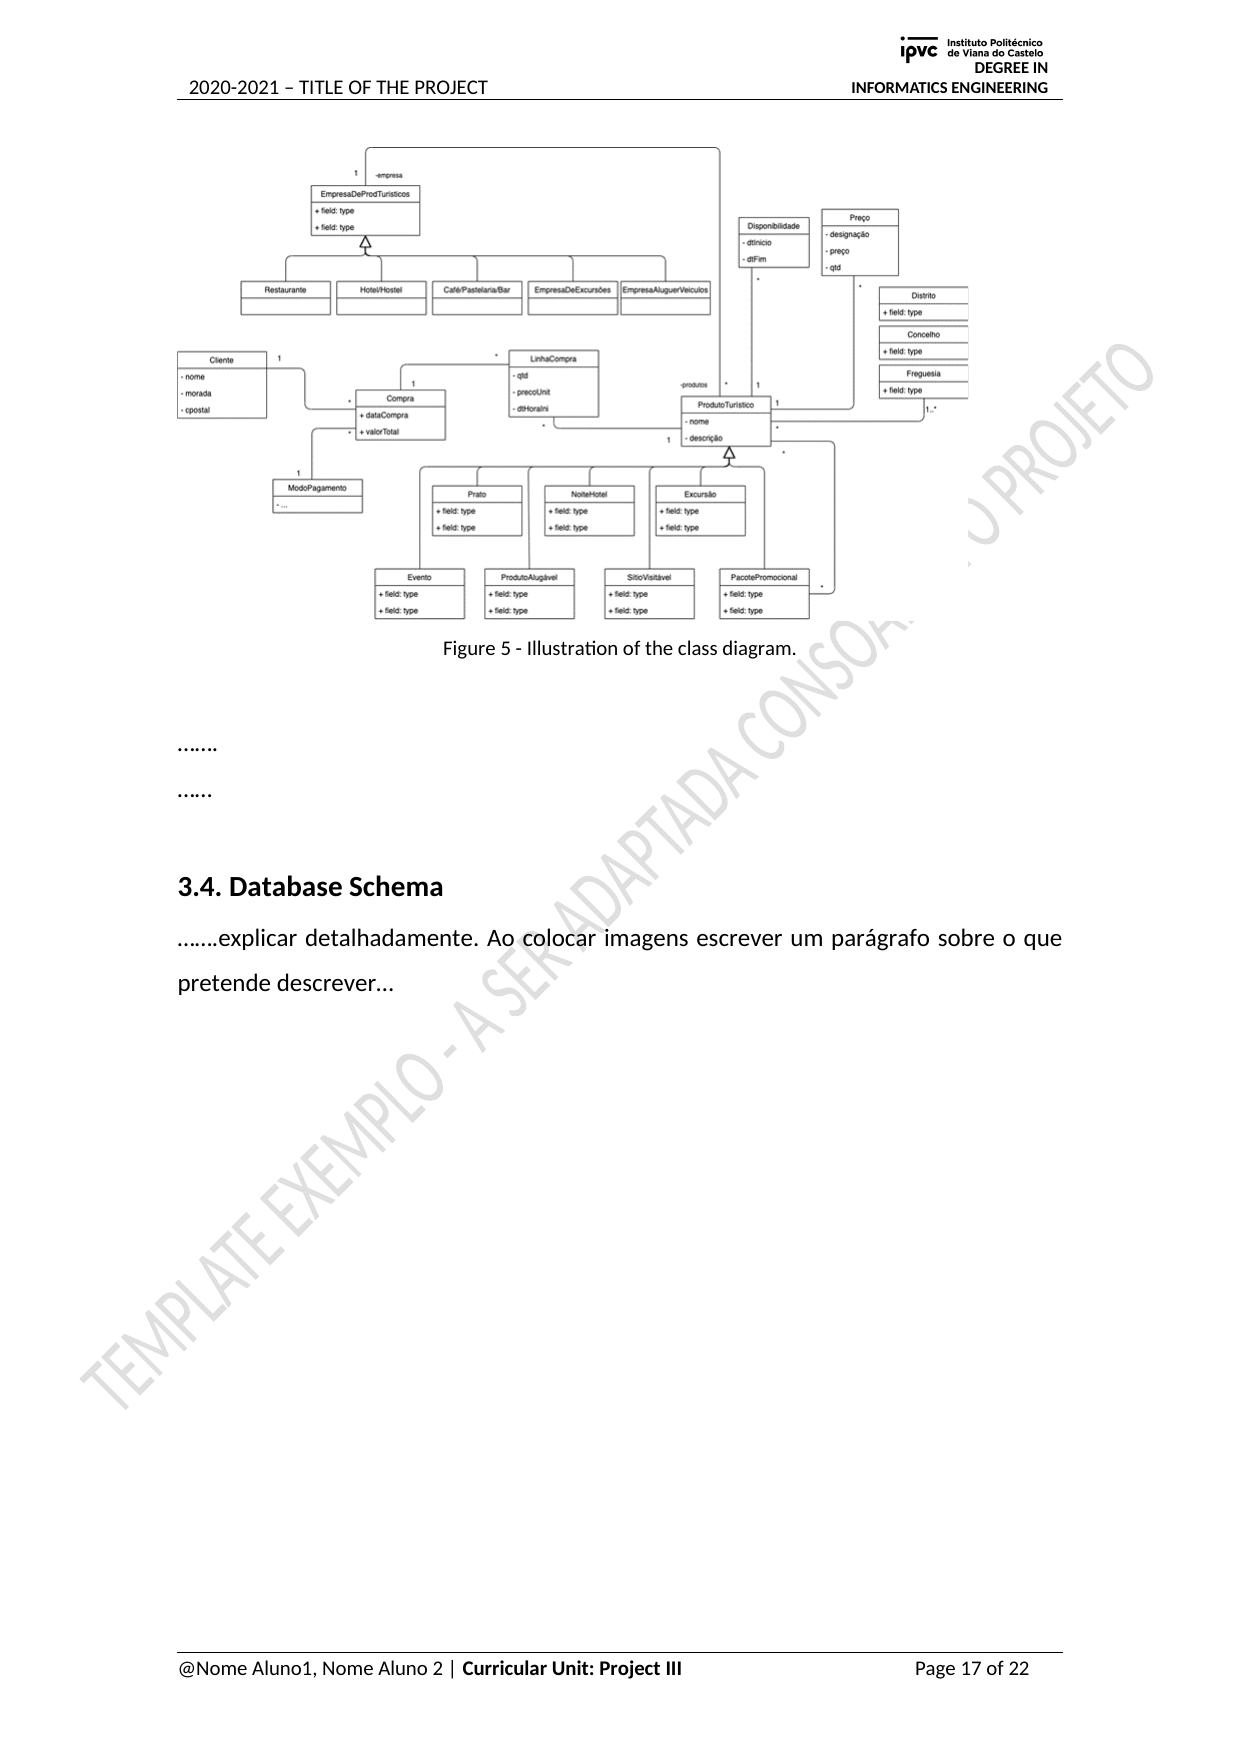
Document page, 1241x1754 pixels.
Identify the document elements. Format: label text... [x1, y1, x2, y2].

text …… [177, 773, 1063, 803]
subtitle 3.4. Database Schema [177, 868, 1063, 904]
picture [177, 147, 969, 621]
picture [887, 28, 1055, 71]
text Figure 5 - Illustration of the class diagram. [177, 635, 1063, 661]
text …….explicar detalhadamente. Ao colocar imagens escrever um parágrafo sobre o que pretende descrever… [177, 922, 1063, 998]
text ……. [177, 727, 1063, 758]
